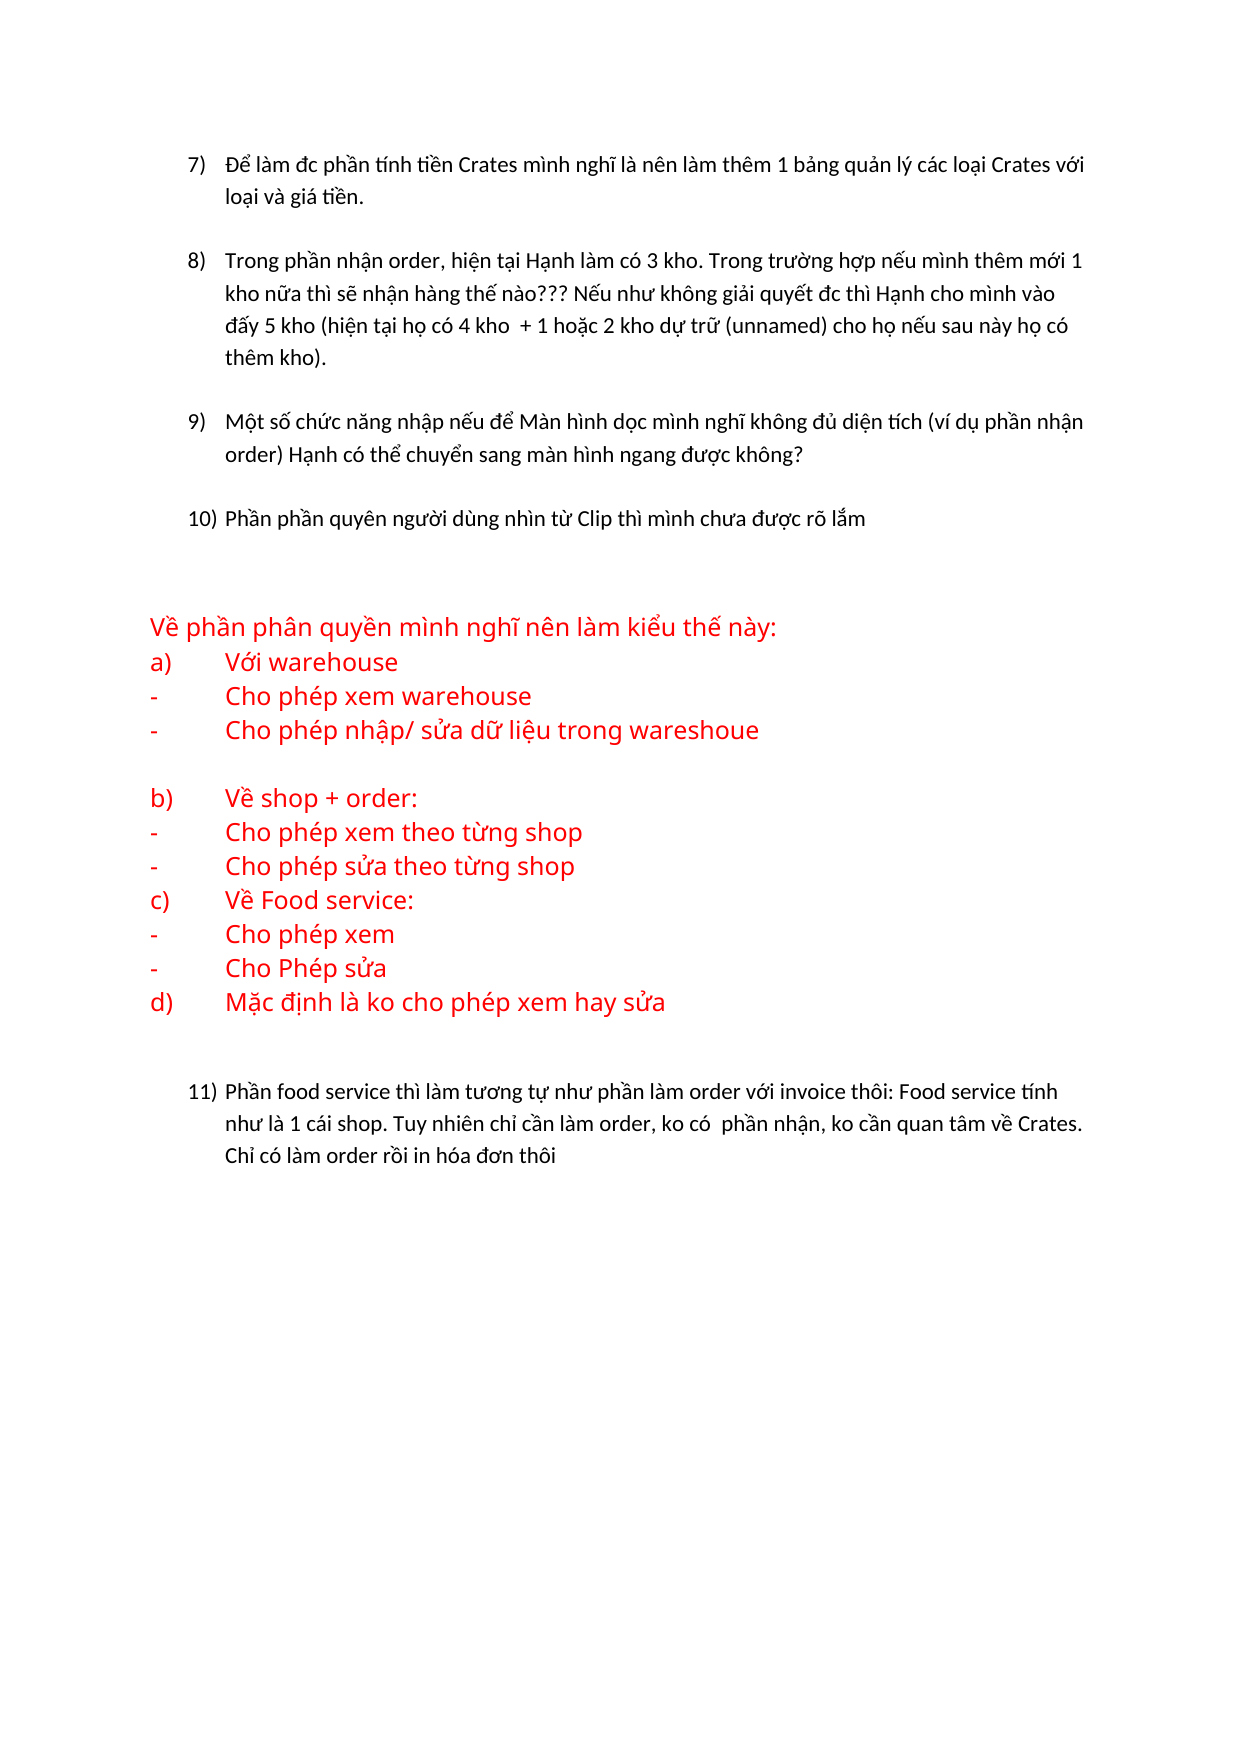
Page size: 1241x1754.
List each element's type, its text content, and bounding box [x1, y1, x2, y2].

list Để làm đc phần tính tiền Crates mình nghĩ là nên làm thêm 1 bảng quản lý các loại Crates với loại và giá tiền. [187, 150, 1090, 210]
text - Cho phép xem theo từng shop [150, 814, 1090, 848]
text b) Về shop + order: [150, 780, 1090, 814]
text - Cho phép sửa theo từng shop [150, 848, 1090, 883]
text - Cho phép xem [150, 917, 1090, 951]
text Về phần phân quyền mình nghĩ nên làm kiểu thế này: [150, 610, 1090, 644]
list Phần food service thì làm tương tự như phần làm order với invoice thôi: Food service tính như là 1 cái shop. Tuy nhiên chỉ cần làm order, ko có phần nhận, ko cần quan tâm về Crates. Chỉ có làm order rồi in hóa đơn thôi [187, 1077, 1090, 1169]
text d) Mặc định là ko cho phép xem hay sửa [150, 985, 1090, 1019]
text a) Với warehouse [150, 644, 1090, 678]
list Trong phần nhận order, hiện tại Hạnh làm có 3 kho. Trong trường hợp nếu mình thêm mới 1 kho nữa thì sẽ nhận hàng thế nào??? Nếu như không giải quyết đc thì Hạnh cho mình vào đấy 5 kho (hiện tại họ có 4 kho + 1 hoặc 2 kho dự trữ (unnamed) cho họ nếu sau này họ có thêm kho). [187, 247, 1090, 371]
text c) Về Food service: [150, 883, 1090, 917]
list Một số chức năng nhập nếu để Màn hình dọc mình nghĩ không đủ diện tích (ví dụ phần nhận order) Hạnh có thể chuyển sang màn hình ngang được không? [187, 407, 1090, 468]
text - Cho phép xem warehouse [150, 678, 1090, 712]
list Phần phần quyên người dùng nhìn từ Clip thì mình chưa được rõ lắm [187, 504, 1090, 532]
text - Cho phép nhập/ sửa dữ liệu trong wareshoue [150, 712, 1090, 746]
text - Cho Phép sửa [150, 951, 1090, 985]
